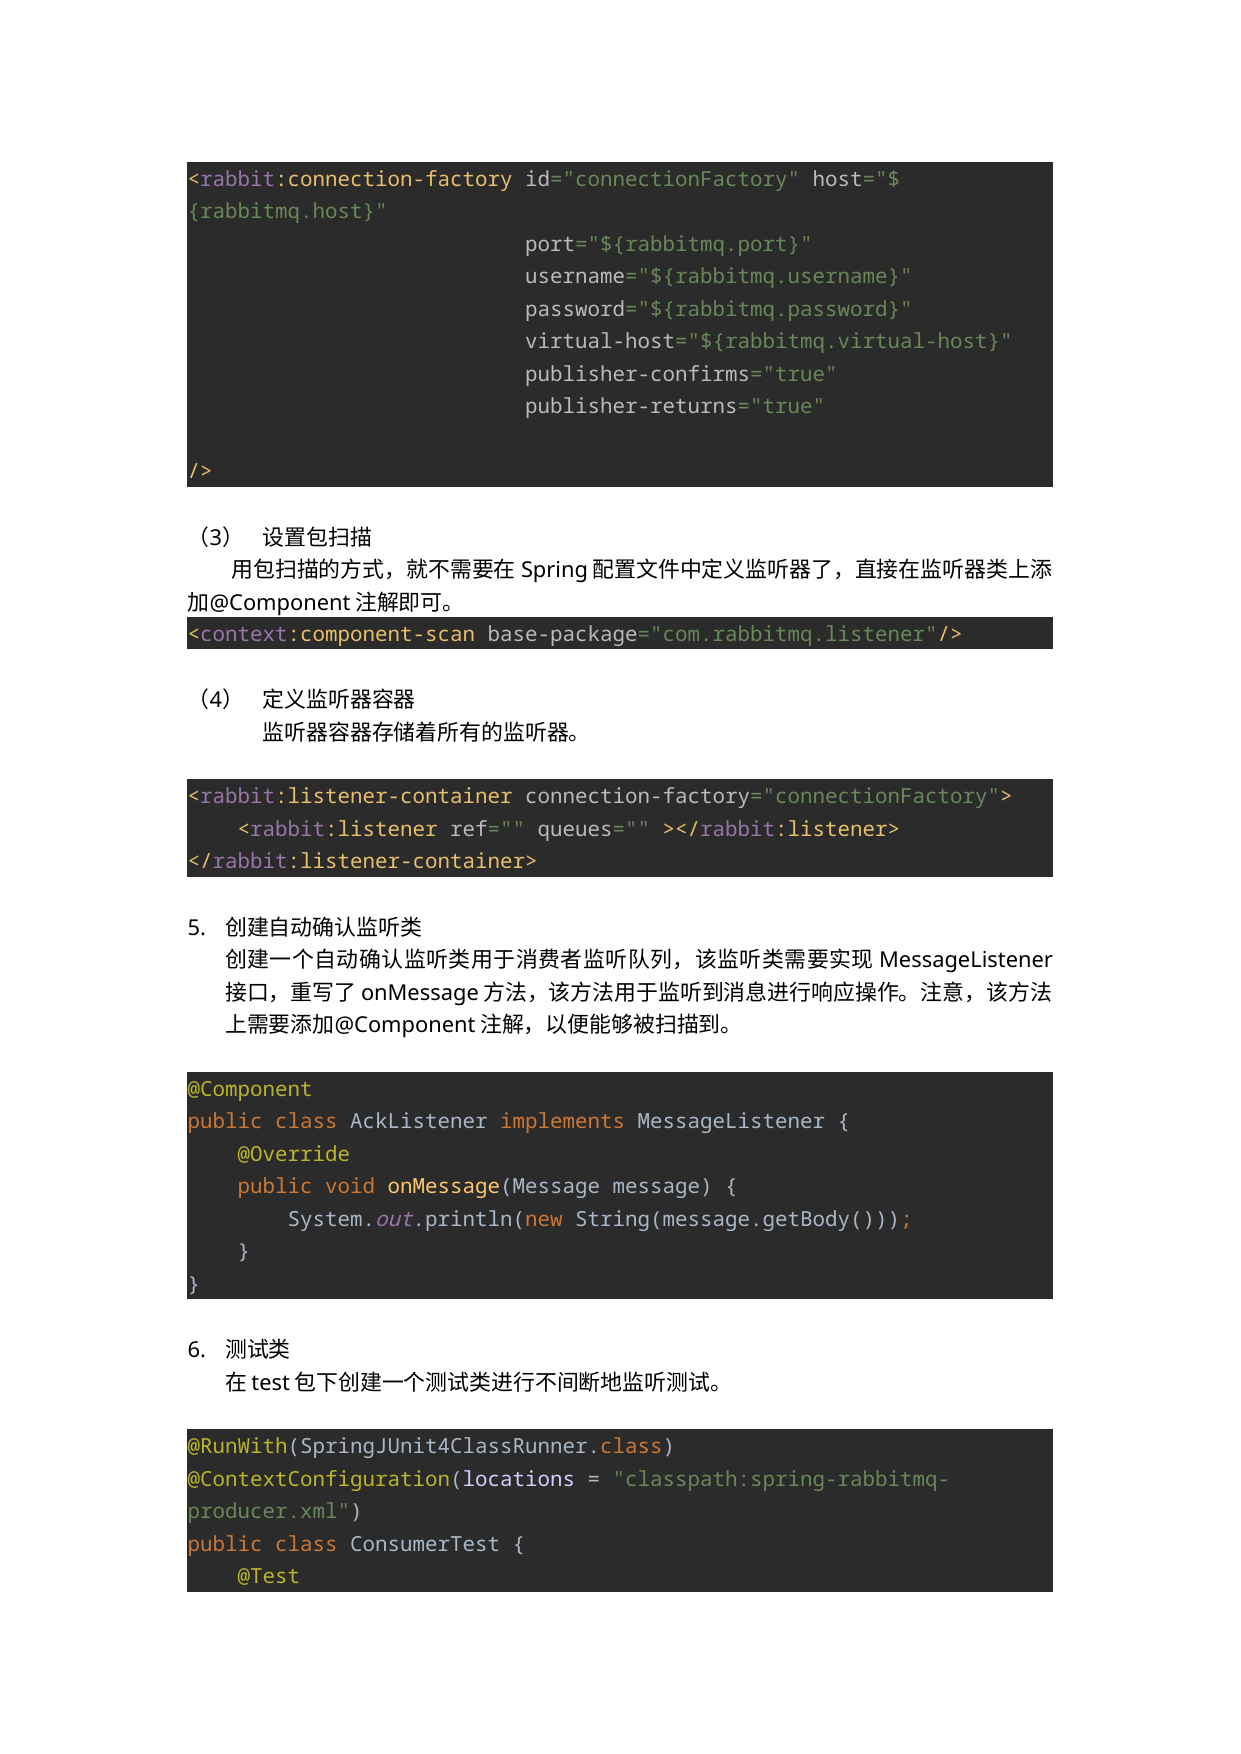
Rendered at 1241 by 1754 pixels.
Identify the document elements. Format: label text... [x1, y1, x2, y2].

text <context:component-scan base-package="com.rabbitmq.listener"/> [187, 617, 1053, 649]
list 创建自动确认监听类 [187, 909, 1053, 942]
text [187, 1429, 1053, 1592]
text @Component public class AckListener implements MessageListener { @Override public void onMessage(Message message) { System.out.println(new String(message.getBody())); } } [187, 1072, 1053, 1299]
text 在test包下创建一个测试类进行不间断地监听测试。 [225, 1364, 1053, 1397]
list 设置包扫描 [187, 519, 1053, 552]
list 测试类 [187, 1332, 1053, 1364]
text <rabbit:connection-factory id="connectionFactory" host="${rabbitmq.host}" port="${rabbitmq.port}" username="${rabbitmq.username}" password="${rabbitmq.password}" virtual-host="${rabbitmq.virtual-host}" publisher-confirms="true" publisher-returns="true" /> [187, 162, 1053, 487]
text <rabbit:listener-container connection-factory="connectionFactory"> <rabbit:listener ref="" queues="" ></rabbit:listener> </rabbit:listener-container> [187, 779, 1053, 877]
list 定义监听器容器 [187, 682, 1053, 714]
list 用包扫描的方式，就不需要在Spring配置文件中定义监听器了，直接在监听器类上添加@Component注解即可。 [187, 552, 1053, 617]
list 创建一个自动确认监听类用于消费者监听队列，该监听类需要实现MessageListener接口，重写了onMessage方法，该方法用于监听到消息进行响应操作。注意，该方法上需要添加@Component注解，以便能够被扫描到。 [225, 942, 1053, 1039]
list 监听器容器存储着所有的监听器。 [262, 714, 1053, 747]
